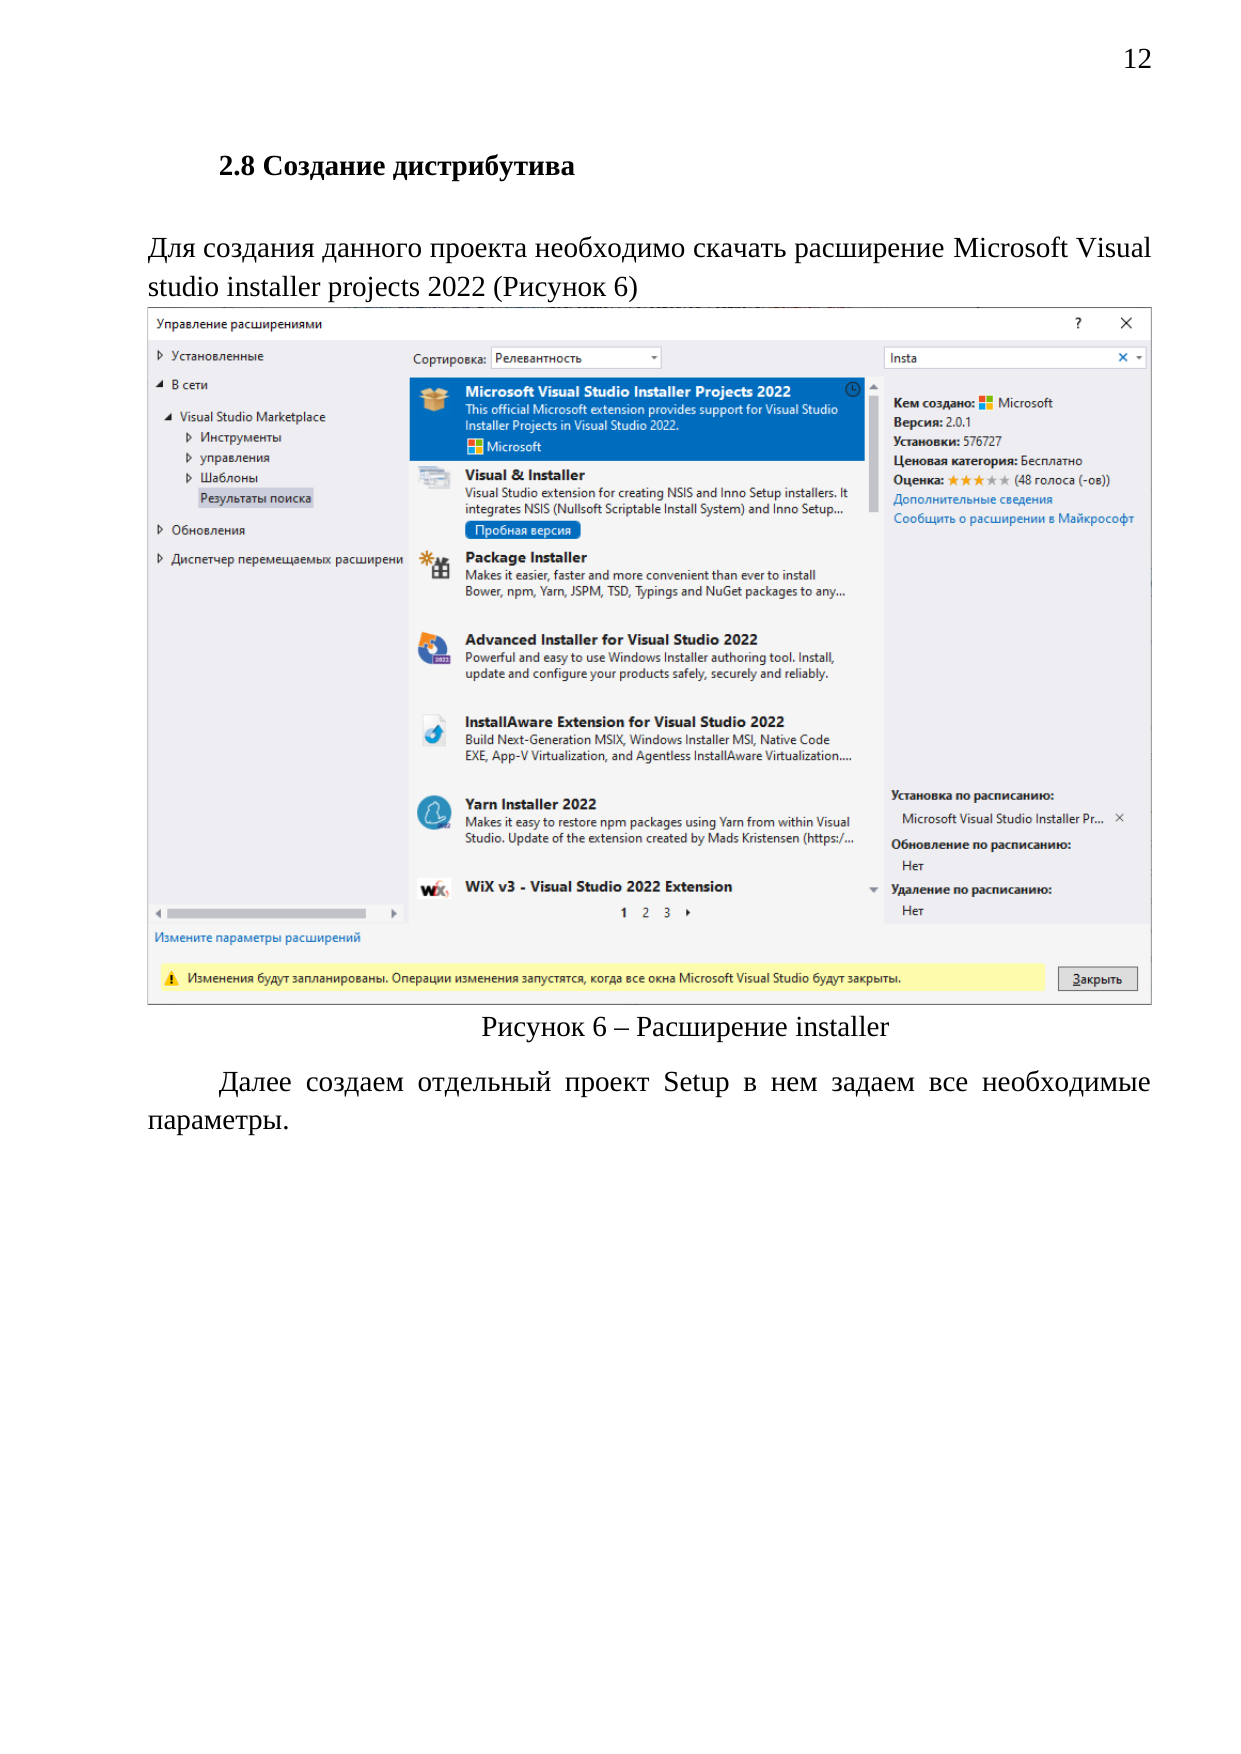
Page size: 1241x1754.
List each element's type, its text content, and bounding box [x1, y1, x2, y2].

picture [147, 307, 1152, 1005]
text Далее создаем отдельный проект Setup в нем задаем все необходимые параметры. [148, 1064, 1152, 1136]
text Рисунок 6 – Расширение installer [148, 1009, 1152, 1043]
text Для создания данного проекта необходимо скачать расширение Microsoft Visual studio installer projects 2022 (Рисунок 6) [148, 231, 1152, 303]
subtitle 2.8 Создание дистрибутива [148, 148, 1152, 182]
